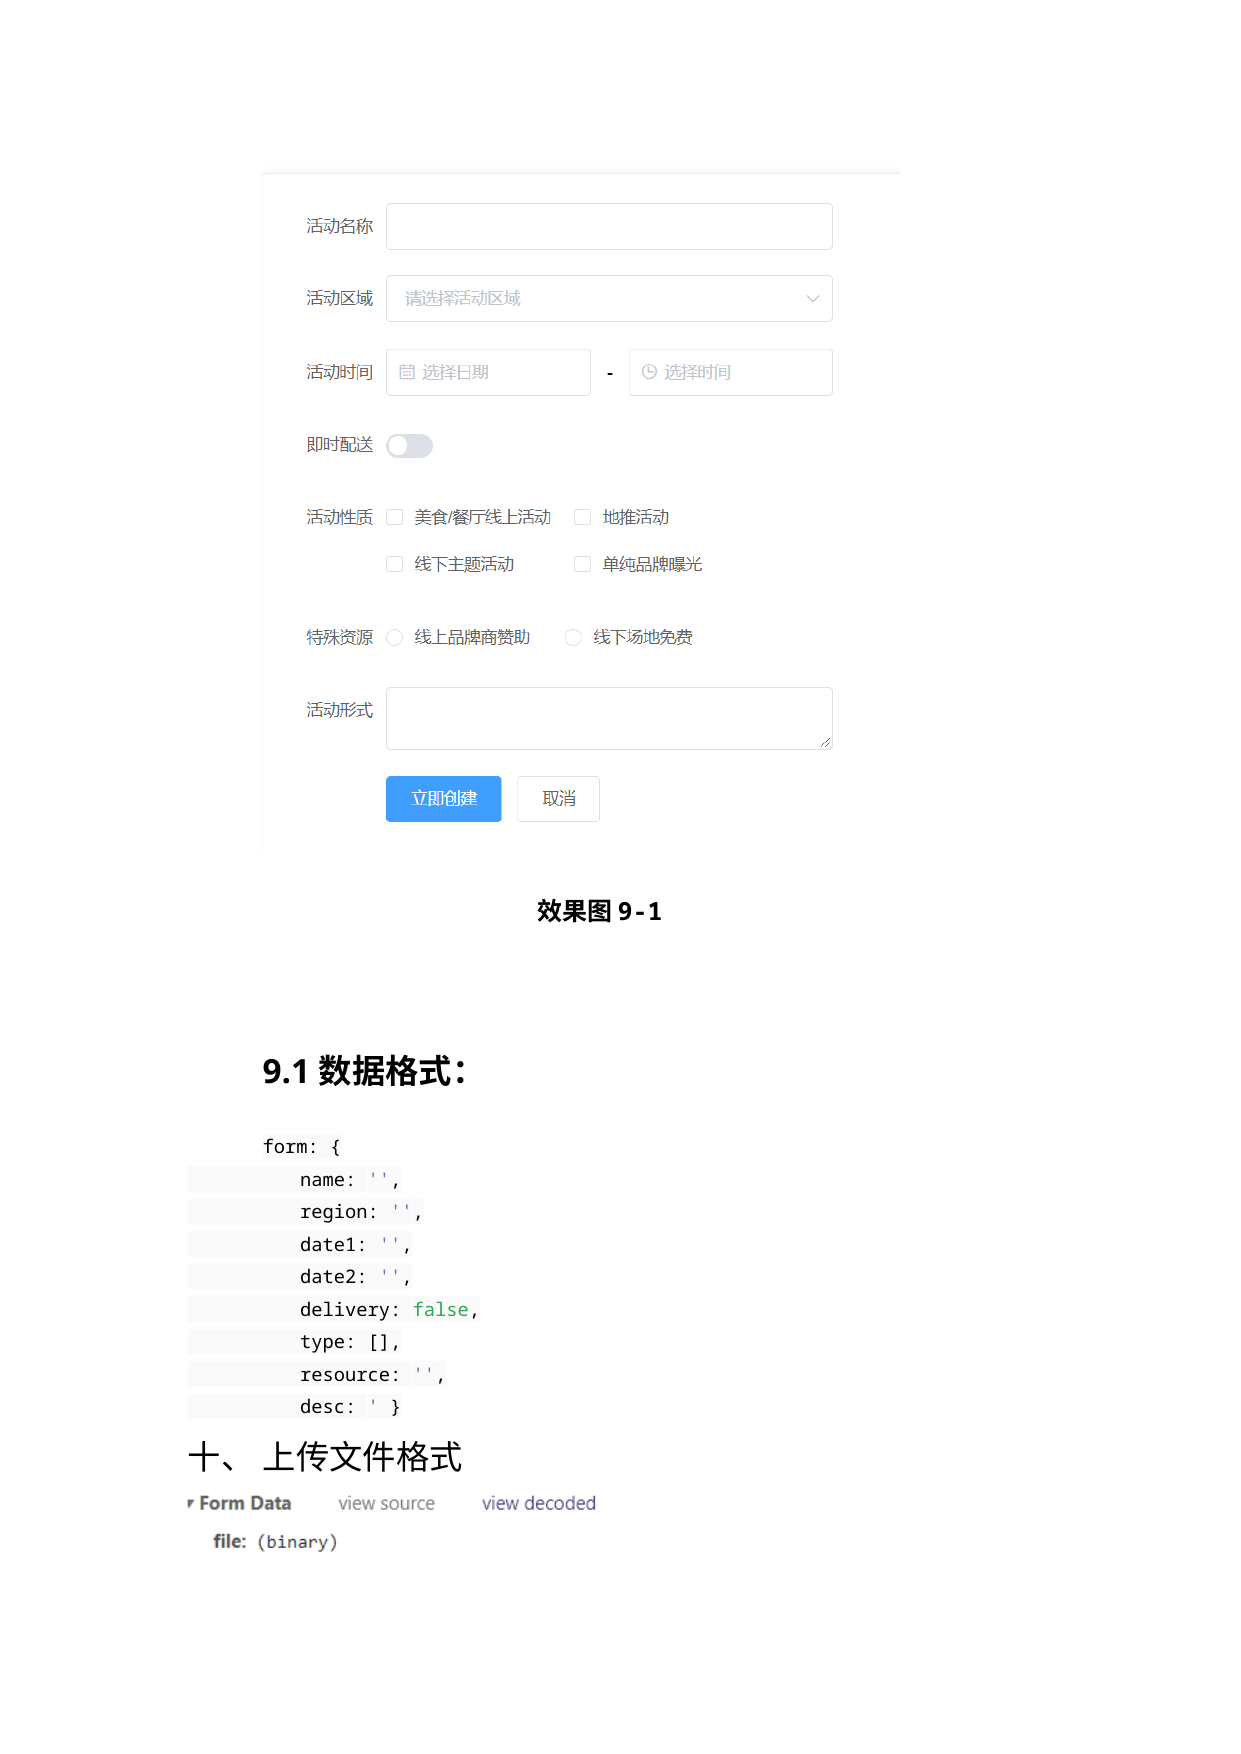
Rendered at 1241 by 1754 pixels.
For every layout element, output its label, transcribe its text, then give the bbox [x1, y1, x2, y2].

text name: '', [187, 1163, 1053, 1195]
text resource: '', [187, 1358, 1053, 1390]
list 效果图9-1 [525, 877, 1053, 942]
text delivery: false, [187, 1293, 1053, 1325]
subtitle 上传文件格式 [187, 1423, 1053, 1488]
text form: { [219, 1130, 1053, 1163]
picture [262, 162, 901, 852]
text desc: ' } [187, 1390, 1053, 1423]
picture [187, 1487, 988, 1567]
text 9.1 数据格式： [262, 1036, 1053, 1101]
text region: '', [187, 1195, 1053, 1228]
text date2: '', [187, 1260, 1053, 1293]
text date1: '', [187, 1228, 1053, 1260]
text type: [], [187, 1325, 1053, 1358]
